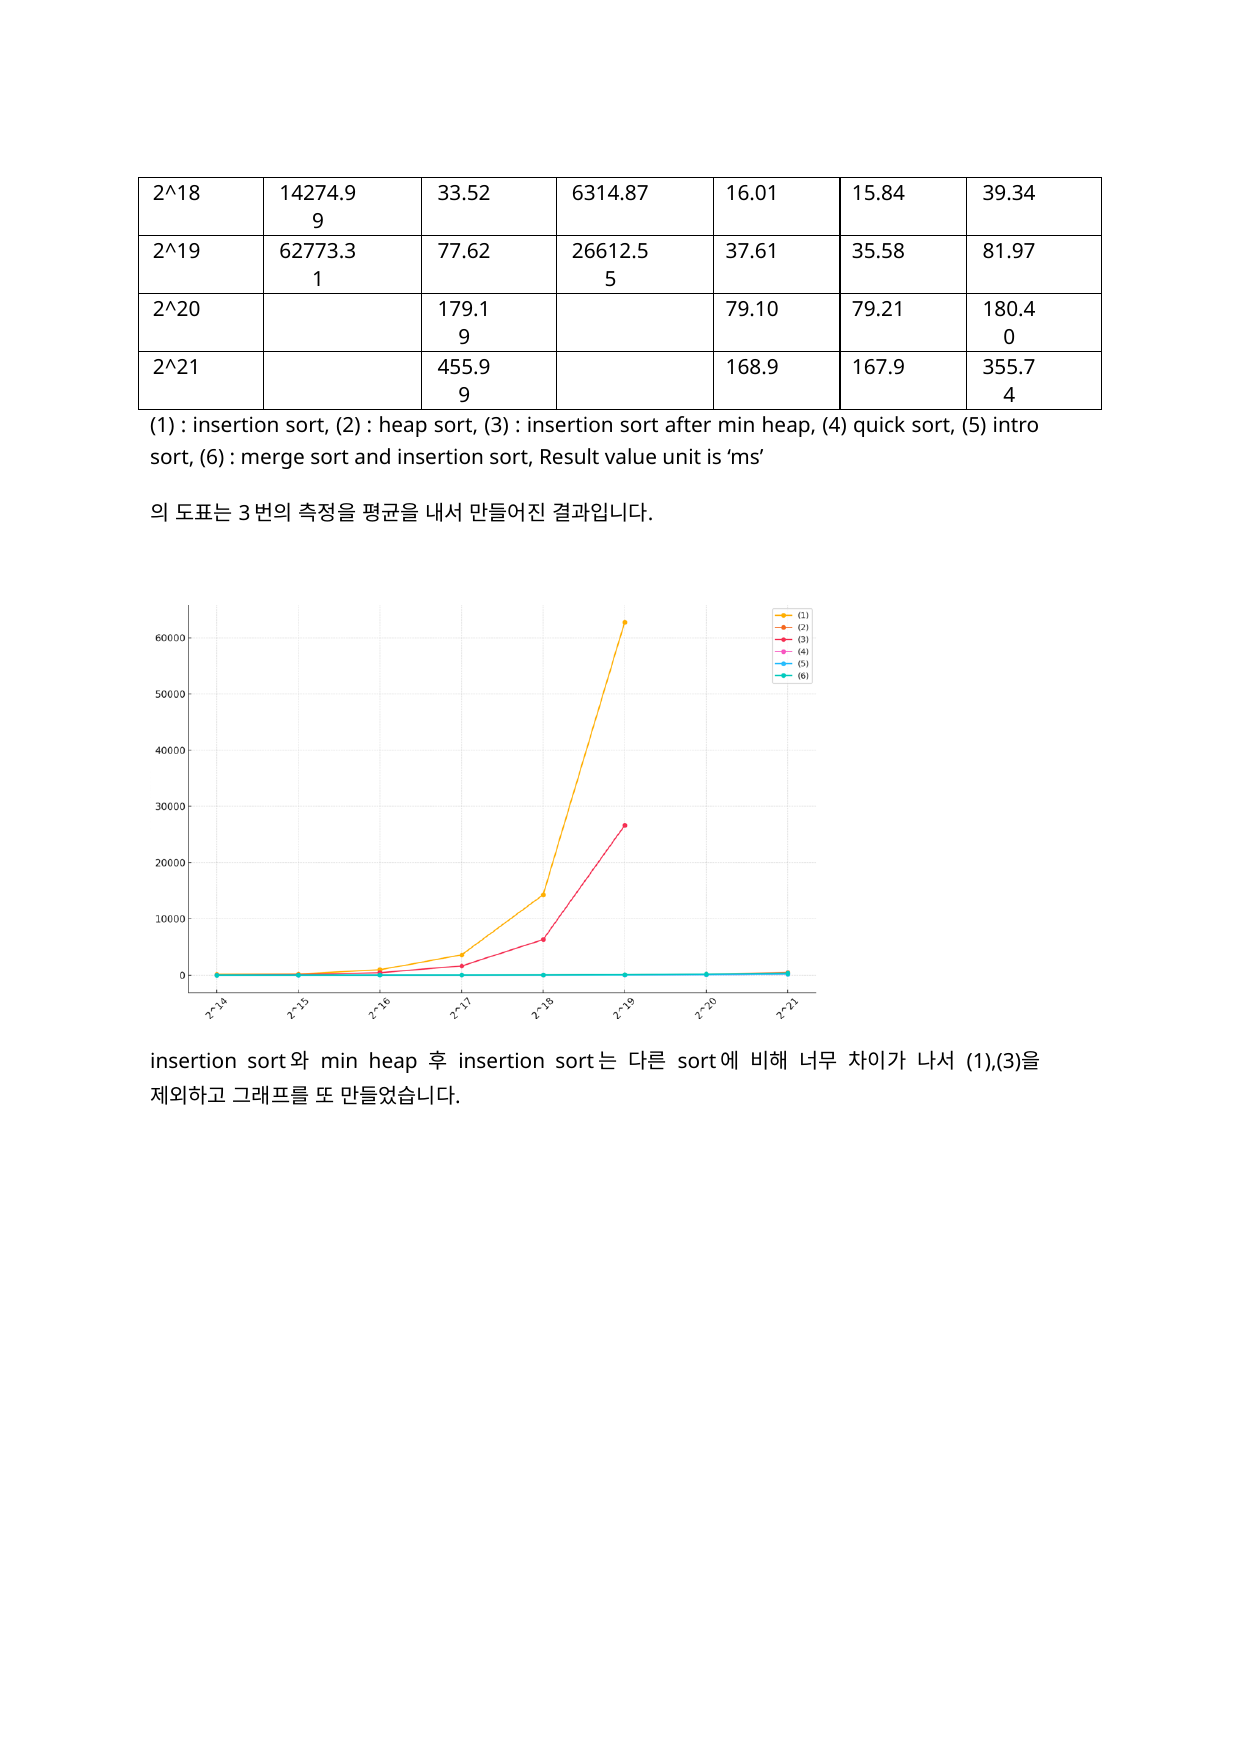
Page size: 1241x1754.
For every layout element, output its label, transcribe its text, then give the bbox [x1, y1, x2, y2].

table_cell 2^20 [139, 294, 263, 351]
table_cell 179.19 [422, 294, 556, 351]
table_cell [264, 294, 421, 351]
table_cell 37.61 [714, 236, 839, 293]
table_cell 77.62 [422, 236, 556, 293]
table_cell 168.9 [714, 352, 839, 409]
table_cell [264, 352, 421, 409]
table_cell 167.9 [841, 352, 966, 409]
picture [150, 605, 817, 1020]
table_cell 26612.55 [557, 236, 713, 293]
table_cell 455.99 [422, 352, 556, 409]
table_cell 15.84 [841, 178, 966, 235]
table_cell 6314.87 [557, 178, 713, 235]
table_cell 35.58 [841, 236, 966, 293]
table_cell 2^19 [139, 236, 263, 293]
table_cell 2^21 [139, 352, 263, 409]
text 의 도표는 3번의 측정을 평균을 내서 만들어진 결과입니다. [150, 496, 1040, 526]
table_cell [557, 352, 713, 409]
table_cell 16.01 [714, 178, 839, 235]
text (1) : insertion sort, (2) : heap sort, (3) : insertion sort after min heap, (4) quick sort, (5) intro sort, (6) : merge sort and insertion sort, Result value unit is ‘ms’ [150, 410, 1040, 471]
table_cell 2^18 [139, 178, 263, 235]
text insertion sort와 min heap 후 insertion sort는 다른 sort에 비해 너무 차이가 나서 (1),(3)을 제외하고 그래프를 또 만들었습니다. [150, 1045, 1040, 1110]
table_cell 62773.31 [264, 236, 421, 293]
table_cell 79.21 [841, 294, 966, 351]
table_cell 355.74 [967, 352, 1101, 409]
table_cell 180.40 [967, 294, 1101, 351]
table_cell 79.10 [714, 294, 839, 351]
table_cell 81.97 [967, 236, 1101, 293]
table_cell 14274.99 [264, 178, 421, 235]
table_cell 33.52 [422, 178, 556, 235]
table_cell 39.34 [967, 178, 1101, 235]
table_cell [557, 294, 713, 351]
